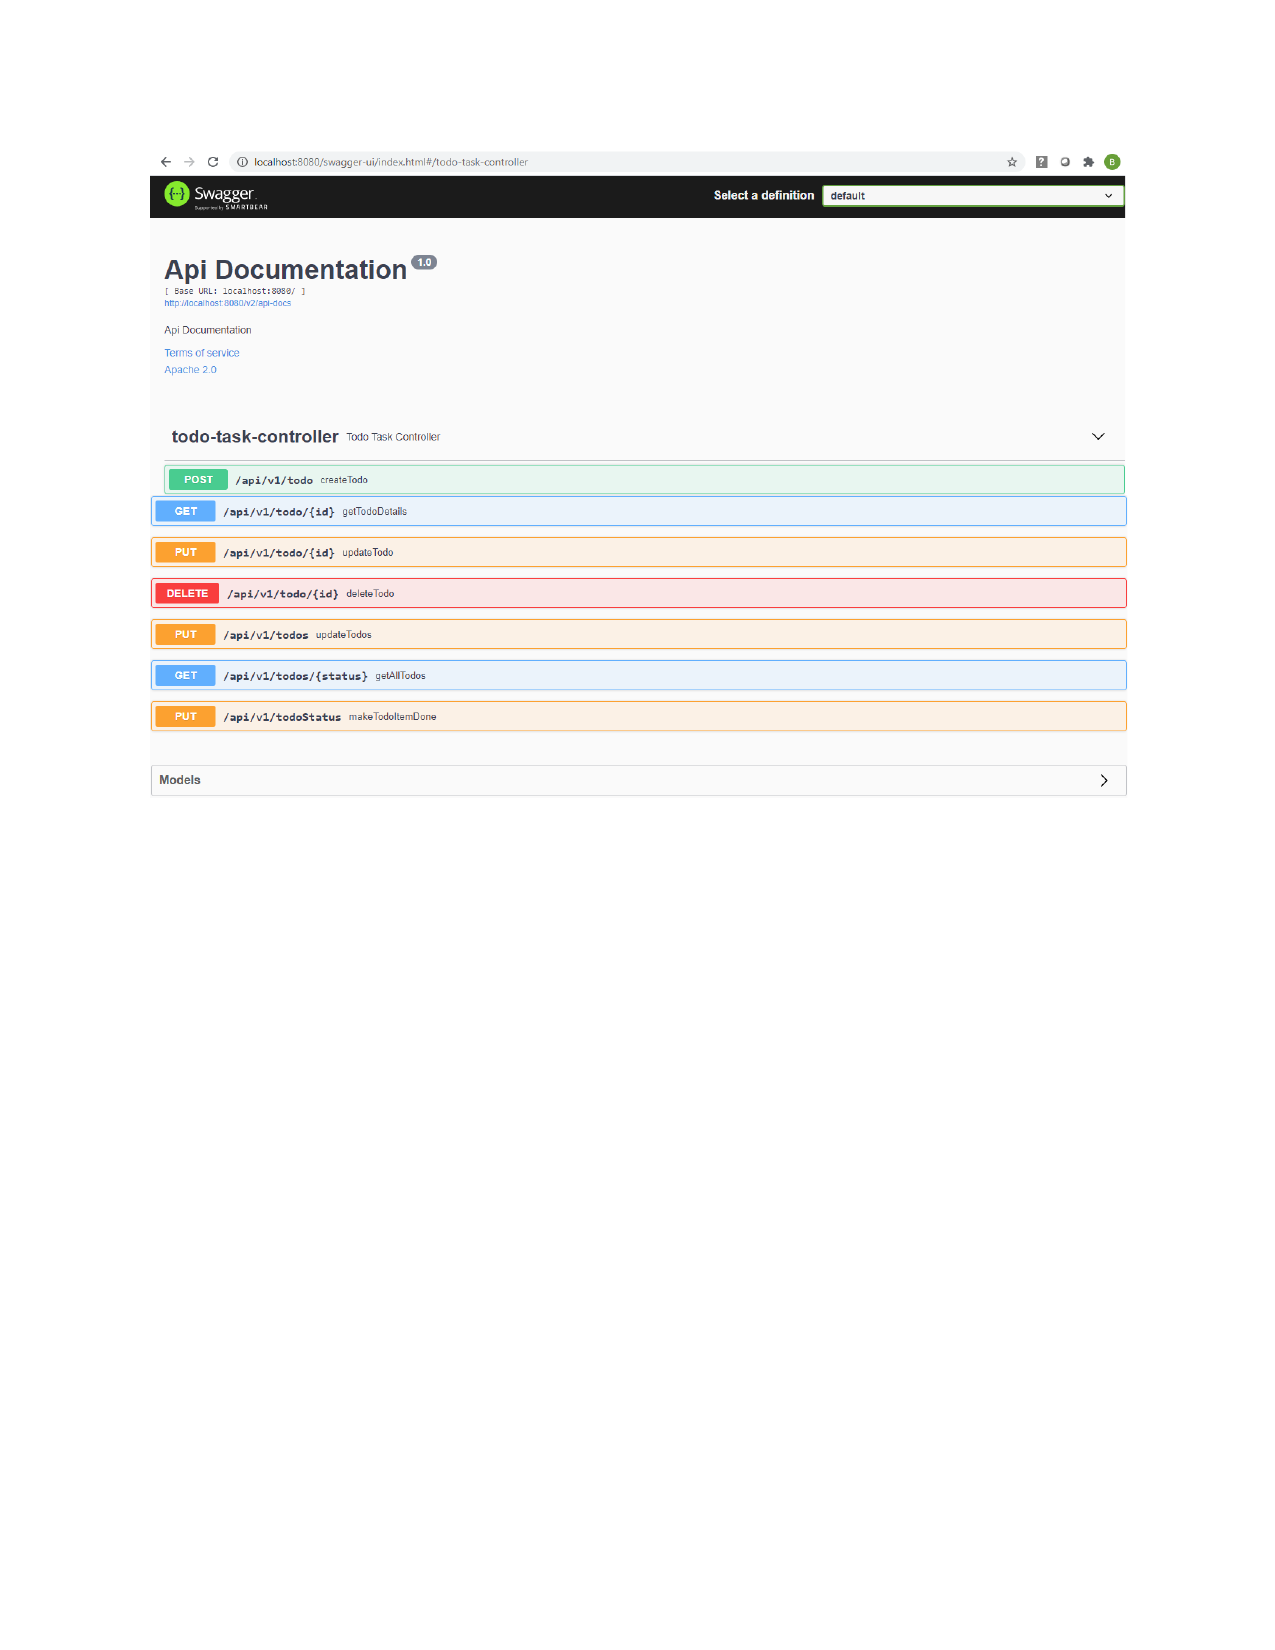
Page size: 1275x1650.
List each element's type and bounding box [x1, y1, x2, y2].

picture [150, 150, 1128, 798]
